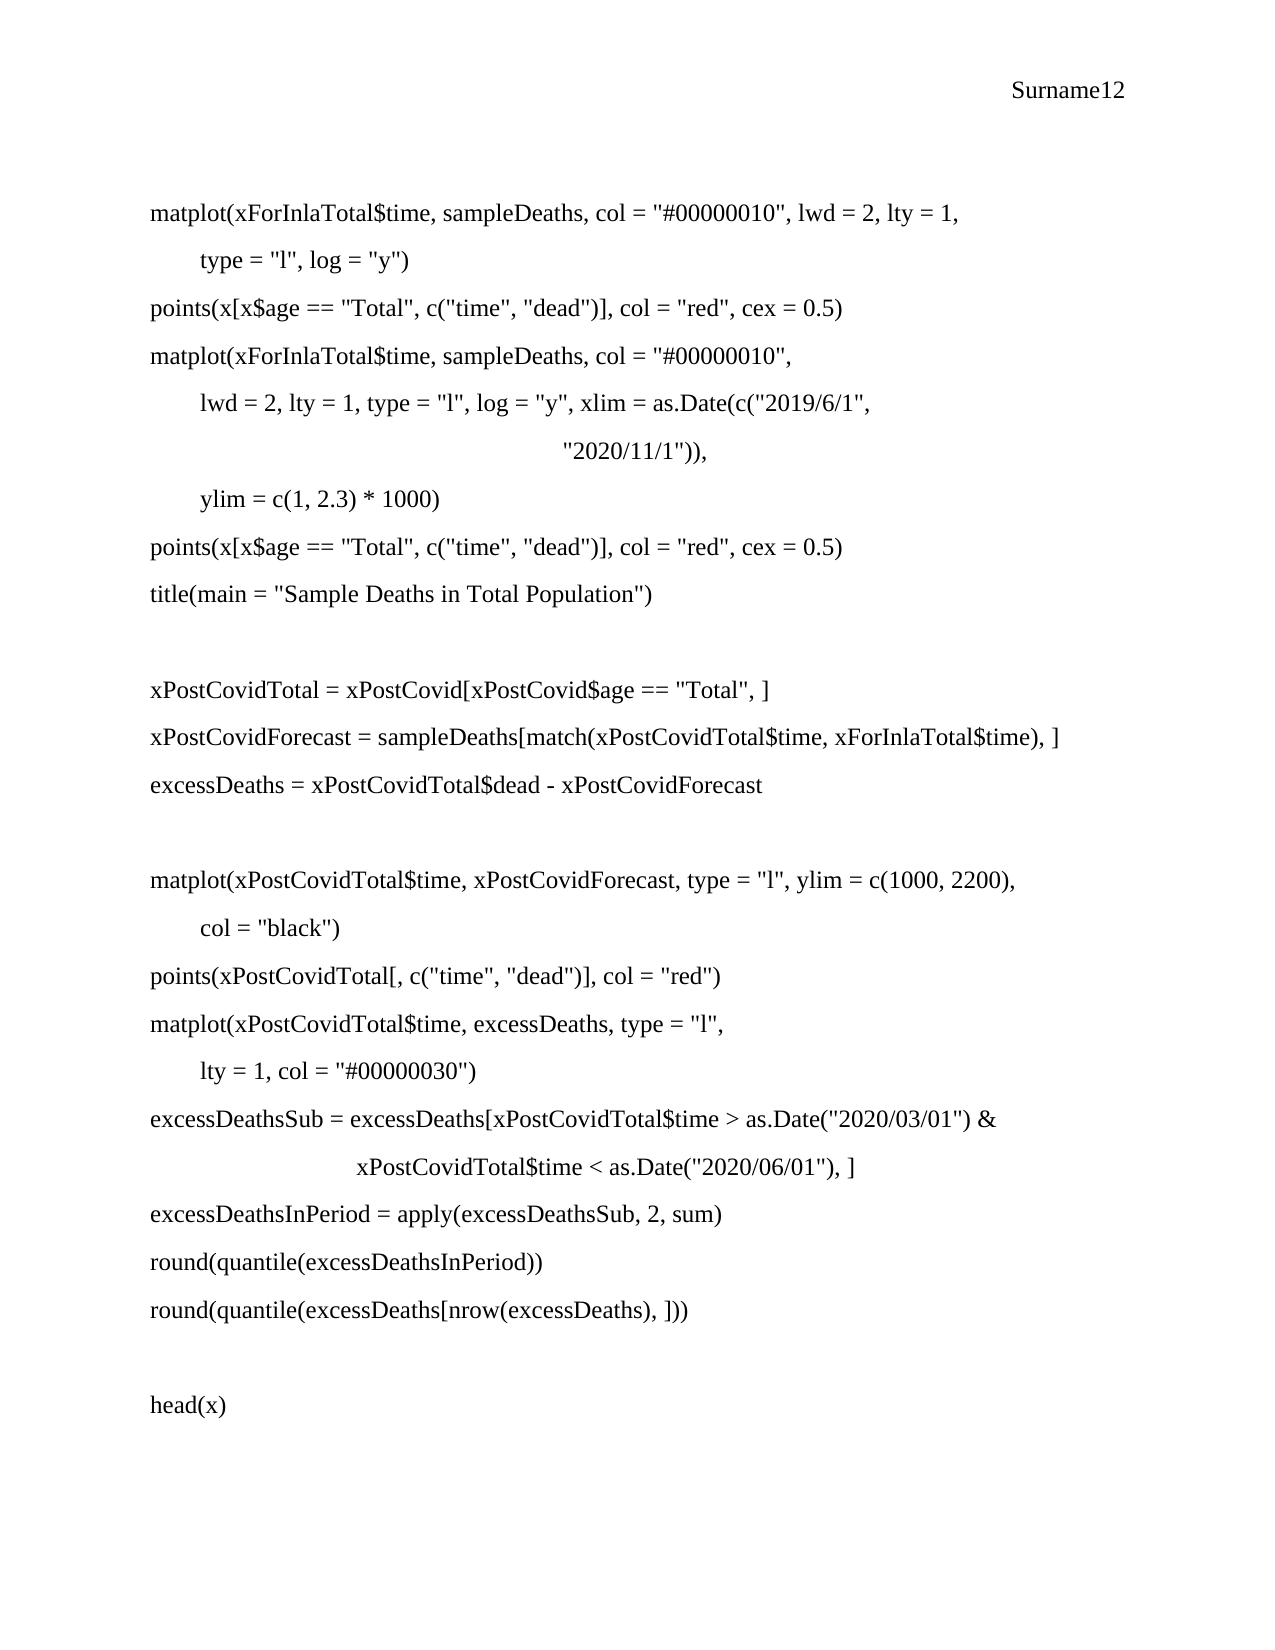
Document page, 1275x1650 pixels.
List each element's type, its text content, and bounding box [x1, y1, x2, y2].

text head(x) [150, 1390, 1125, 1419]
text col = "black") [150, 913, 1125, 942]
text points(x[x$age == "Total", c("time", "dead")], col = "red", cex = 0.5) [150, 293, 1125, 322]
text points(x[x$age == "Total", c("time", "dead")], col = "red", cex = 0.5) [150, 532, 1125, 560]
text matplot(xPostCovidTotal$time, xPostCovidForecast, type = "l", ylim = c(1000, 2200), [150, 866, 1125, 894]
text matplot(xForInlaTotal$time, sampleDeaths, col = "#00000010", [150, 341, 1125, 369]
text points(xPostCovidTotal[, c("time", "dead")], col = "red") [150, 961, 1125, 990]
text lwd = 2, lty = 1, type = "l", log = "y", xlim = as.Date(c("2019/6/1", [150, 388, 1125, 417]
text type = "l", log = "y") [150, 245, 1125, 274]
text matplot(xForInlaTotal$time, sampleDeaths, col = "#00000010", lwd = 2, lty = 1, [150, 198, 1125, 226]
text excessDeathsInPeriod = apply(excessDeathsSub, 2, sum) [150, 1199, 1125, 1228]
text xPostCovidTotal$time < as.Date("2020/06/01"), ] [150, 1152, 1125, 1181]
text round(quantile(excessDeathsInPeriod)) [150, 1247, 1125, 1276]
text lty = 1, col = "#00000030") [150, 1056, 1125, 1085]
text xPostCovidForecast = sampleDeaths[match(xPostCovidTotal$time, xForInlaTotal$time), ] [150, 722, 1125, 751]
text "2020/11/1")), [150, 436, 1125, 465]
text excessDeathsSub = excessDeaths[xPostCovidTotal$time > as.Date("2020/03/01") & [150, 1104, 1125, 1133]
text ylim = c(1, 2.3) * 1000) [150, 484, 1125, 513]
text xPostCovidTotal = xPostCovid[xPostCovid$age == "Total", ] [150, 675, 1125, 703]
text matplot(xPostCovidTotal$time, excessDeaths, type = "l", [150, 1009, 1125, 1037]
text title(main = "Sample Deaths in Total Population") [150, 579, 1125, 608]
text round(quantile(excessDeaths[nrow(excessDeaths), ])) [150, 1295, 1125, 1324]
text excessDeaths = xPostCovidTotal$dead - xPostCovidForecast [150, 770, 1125, 799]
